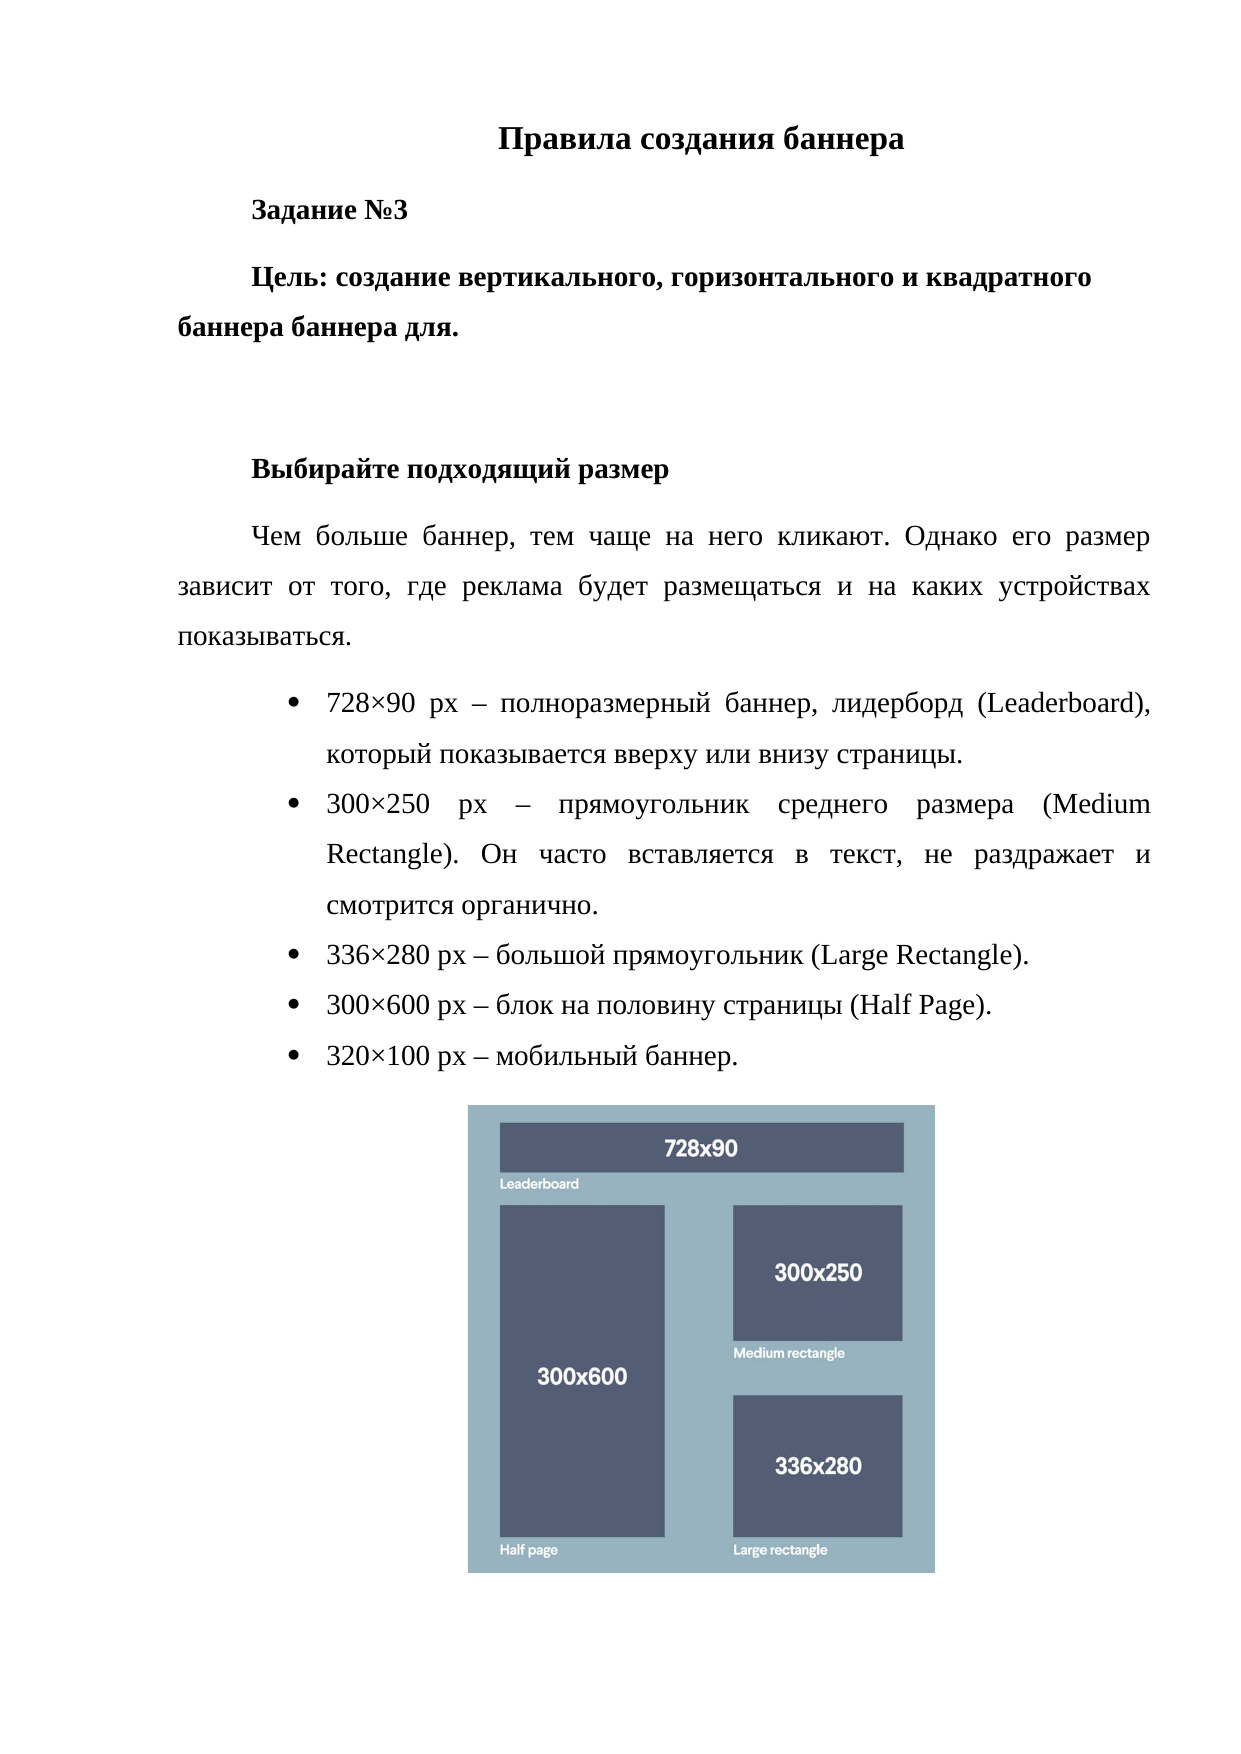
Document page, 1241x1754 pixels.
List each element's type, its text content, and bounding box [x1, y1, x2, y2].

text Правила создания баннера [177, 118, 1152, 156]
list 336×280 px – большой прямоугольник (Large Rectangle). [288, 937, 1152, 971]
picture [467, 1105, 935, 1573]
text Выбирайте подходящий размер [177, 451, 1152, 484]
text Задание №3 [177, 192, 1152, 226]
list 300×250 px – прямоугольник среднего размера (Medium Rectangle). Он часто вставляется в текст, не раздражает и смотрится органично. [288, 786, 1152, 920]
list 728×90 px – полноразмерный баннер, лидерборд (Leaderboard), который показывается вверху или внизу страницы. [288, 685, 1152, 769]
text Чем больше баннер, тем чаще на него кликают. Однако его размер зависит от того, где реклама будет размещаться и на каких устройствах показываться. [177, 518, 1152, 652]
text Цель: создание вертикального, горизонтального и квадратного баннера баннера для. [177, 259, 1152, 343]
list 320×100 px – мобильный баннер. [288, 1038, 1152, 1072]
list 300×600 px – блок на половину страницы (Half Page). [288, 987, 1152, 1021]
